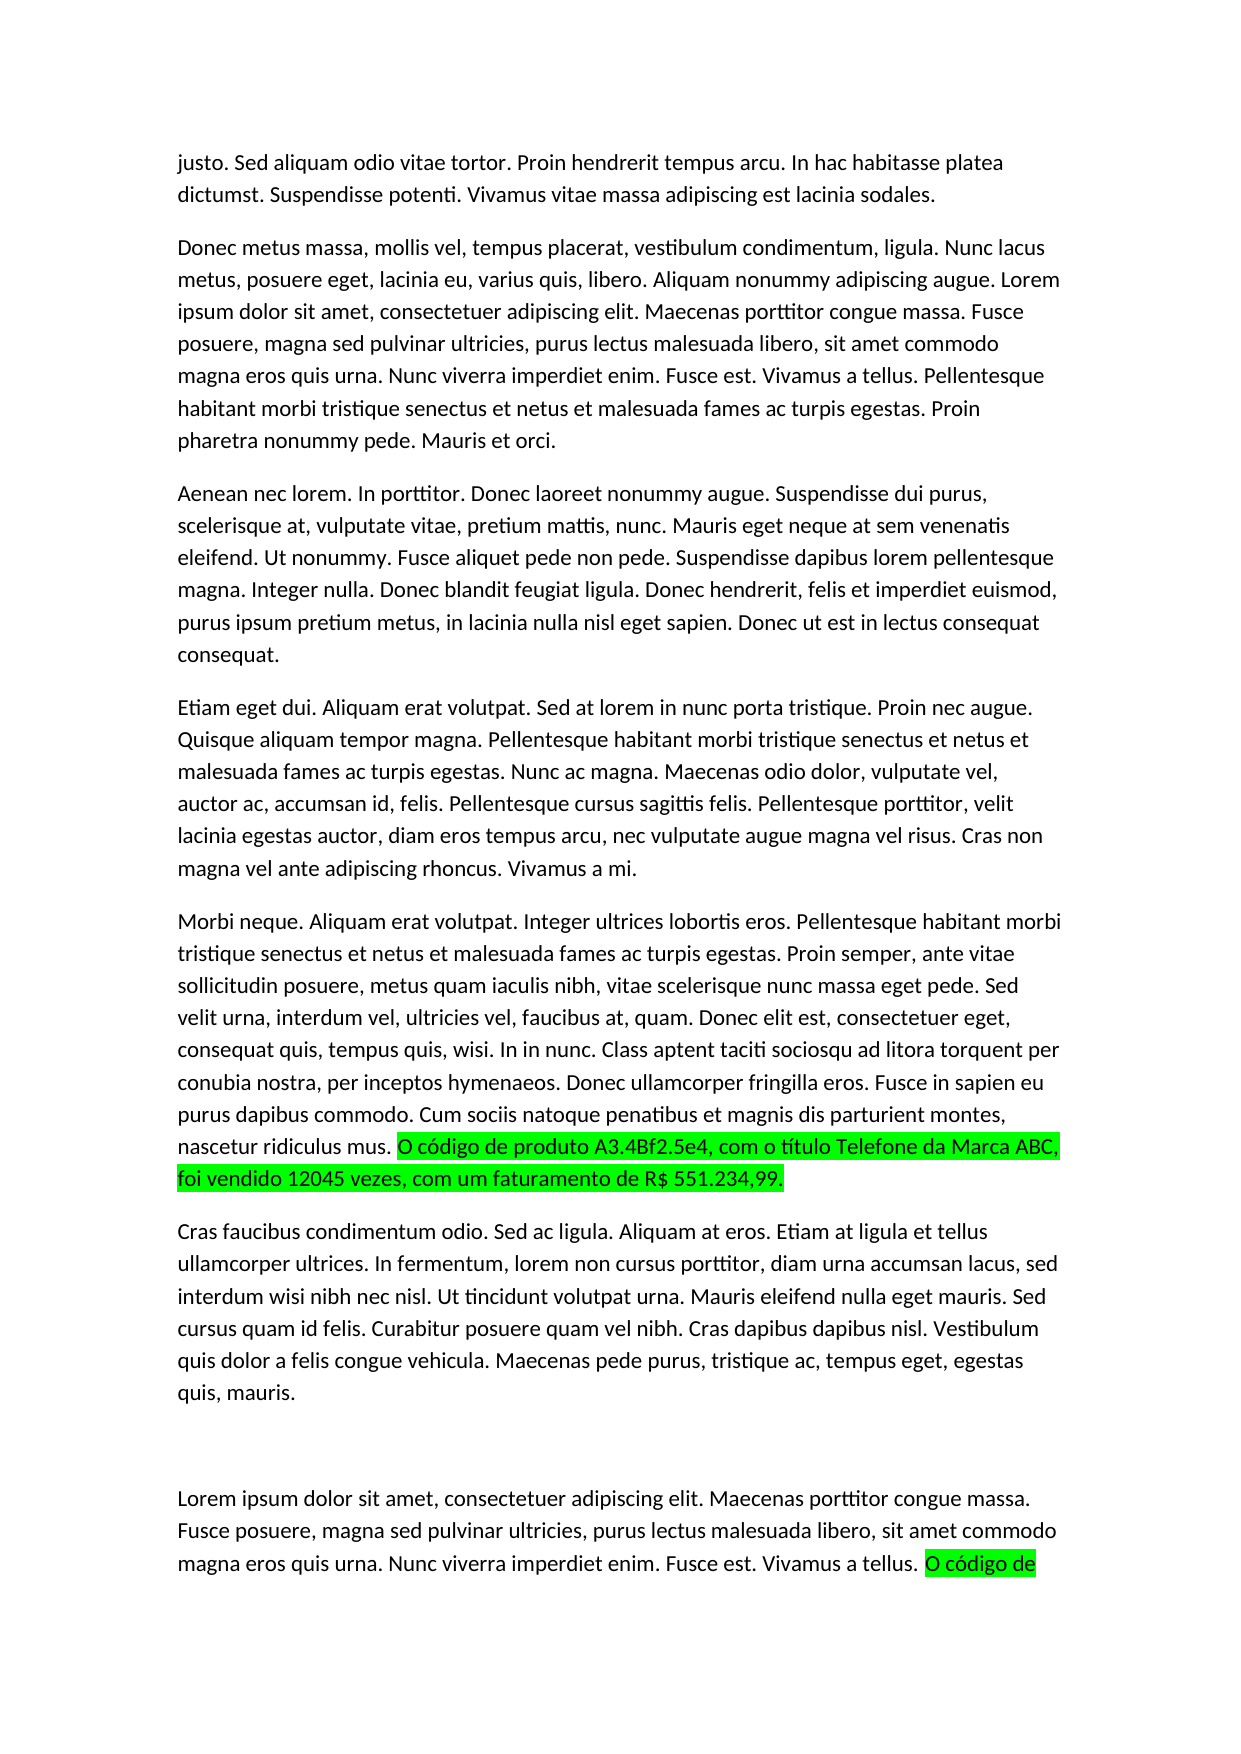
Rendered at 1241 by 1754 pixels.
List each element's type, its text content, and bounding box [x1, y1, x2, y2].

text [177, 1484, 1063, 1577]
text Morbi neque. Aliquam erat volutpat. Integer ultrices lobortis eros. Pellentesque habitant morbi tristique senectus et netus et malesuada fames ac turpis egestas. Proin semper, ante vitae sollicitudin posuere, metus quam iaculis nibh, vitae scelerisque nunc massa eget pede. Sed velit urna, interdum vel, ultricies vel, faucibus at, quam. Donec elit est, consectetuer eget, consequat quis, tempus quis, wisi. In in nunc. Class aptent taciti sociosqu ad litora torquent per conubia nostra, per inceptos hymenaeos. Donec ullamcorper fringilla eros. Fusce in sapien eu purus dapibus commodo. Cum sociis natoque penatibus et magnis dis parturient montes, nascetur ridiculus mus. O código de produto A3.4Bf2.5e4, com o título Telefone da Marca ABC, foi vendido 12045 vezes, com um faturamento de R$ 551.234,99. [177, 907, 1063, 1192]
text Aenean nec lorem. In porttitor. Donec laoreet nonummy augue. Suspendisse dui purus, scelerisque at, vulputate vitae, pretium mattis, nunc. Mauris eget neque at sem venenatis eleifend. Ut nonummy. Fusce aliquet pede non pede. Suspendisse dapibus lorem pellentesque magna. Integer nulla. Donec blandit feugiat ligula. Donec hendrerit, felis et imperdiet euismod, purus ipsum pretium metus, in lacinia nulla nisl eget sapien. Donec ut est in lectus consequat consequat. [177, 479, 1063, 668]
text Etiam eget dui. Aliquam erat volutpat. Sed at lorem in nunc porta tristique. Proin nec augue. Quisque aliquam tempor magna. Pellentesque habitant morbi tristique senectus et netus et malesuada fames ac turpis egestas. Nunc ac magna. Maecenas odio dolor, vulputate vel, auctor ac, accumsan id, felis. Pellentesque cursus sagittis felis. Pellentesque porttitor, velit lacinia egestas auctor, diam eros tempus arcu, nec vulputate augue magna vel risus. Cras non magna vel ante adipiscing rhoncus. Vivamus a mi. [177, 693, 1063, 882]
text Cras faucibus condimentum odio. Sed ac ligula. Aliquam at eros. Etiam at ligula et tellus ullamcorper ultrices. In fermentum, lorem non cursus porttitor, diam urna accumsan lacus, sed interdum wisi nibh nec nisl. Ut tincidunt volutpat urna. Mauris eleifend nulla eget mauris. Sed cursus quam id felis. Curabitur posuere quam vel nibh. Cras dapibus dapibus nisl. Vestibulum quis dolor a felis congue vehicula. Maecenas pede purus, tristique ac, tempus eget, egestas quis, mauris. [177, 1217, 1063, 1406]
text Donec metus massa, mollis vel, tempus placerat, vestibulum condimentum, ligula. Nunc lacus metus, posuere eget, lacinia eu, varius quis, libero. Aliquam nonummy adipiscing augue. Lorem ipsum dolor sit amet, consectetuer adipiscing elit. Maecenas porttitor congue massa. Fusce posuere, magna sed pulvinar ultricies, purus lectus malesuada libero, sit amet commodo magna eros quis urna. Nunc viverra imperdiet enim. Fusce est. Vivamus a tellus. Pellentesque habitant morbi tristique senectus et netus et malesuada fames ac turpis egestas. Proin pharetra nonummy pede. Mauris et orci. [177, 233, 1063, 454]
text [177, 148, 1063, 208]
